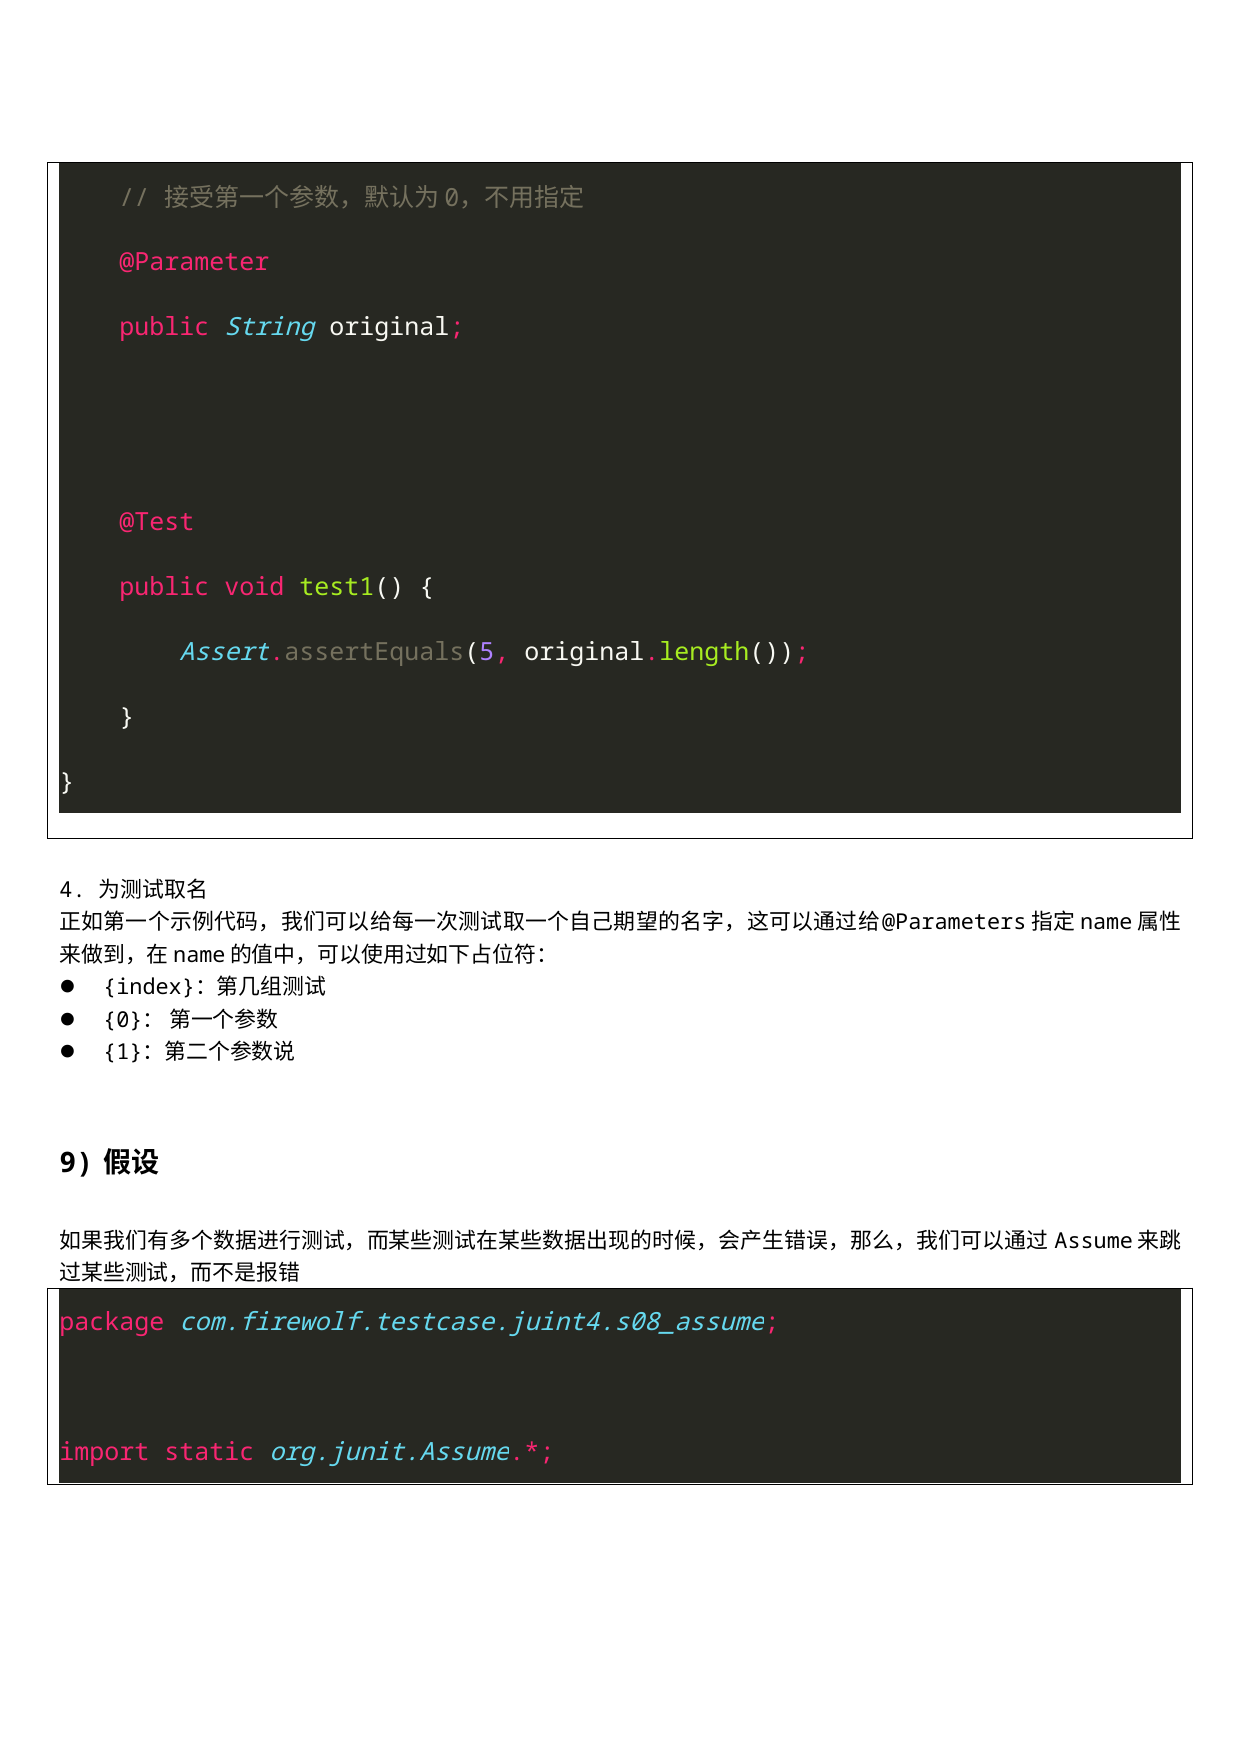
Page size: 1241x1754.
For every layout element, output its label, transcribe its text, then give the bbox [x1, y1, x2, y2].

list 如果我们有多个数据进行测试，而某些测试在某些数据出现的时候，会产生错误，那么，我们可以通过Assume来跳过某些测试，而不是报错 [59, 1222, 1181, 1287]
list {0}： 第一个参数 [59, 1002, 1181, 1034]
list {1}：第二个参数说 [59, 1034, 1181, 1067]
subtitle 假设 [59, 1128, 1181, 1193]
list {index}：第几组测试 [59, 969, 1181, 1002]
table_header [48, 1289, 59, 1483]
list 正如第一个示例代码，我们可以给每一次测试取一个自己期望的名字，这可以通过给@Parameters指定name属性来做到，在name的值中，可以使用过如下占位符： [59, 904, 1181, 969]
list 为测试取名 [59, 872, 1181, 904]
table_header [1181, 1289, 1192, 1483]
